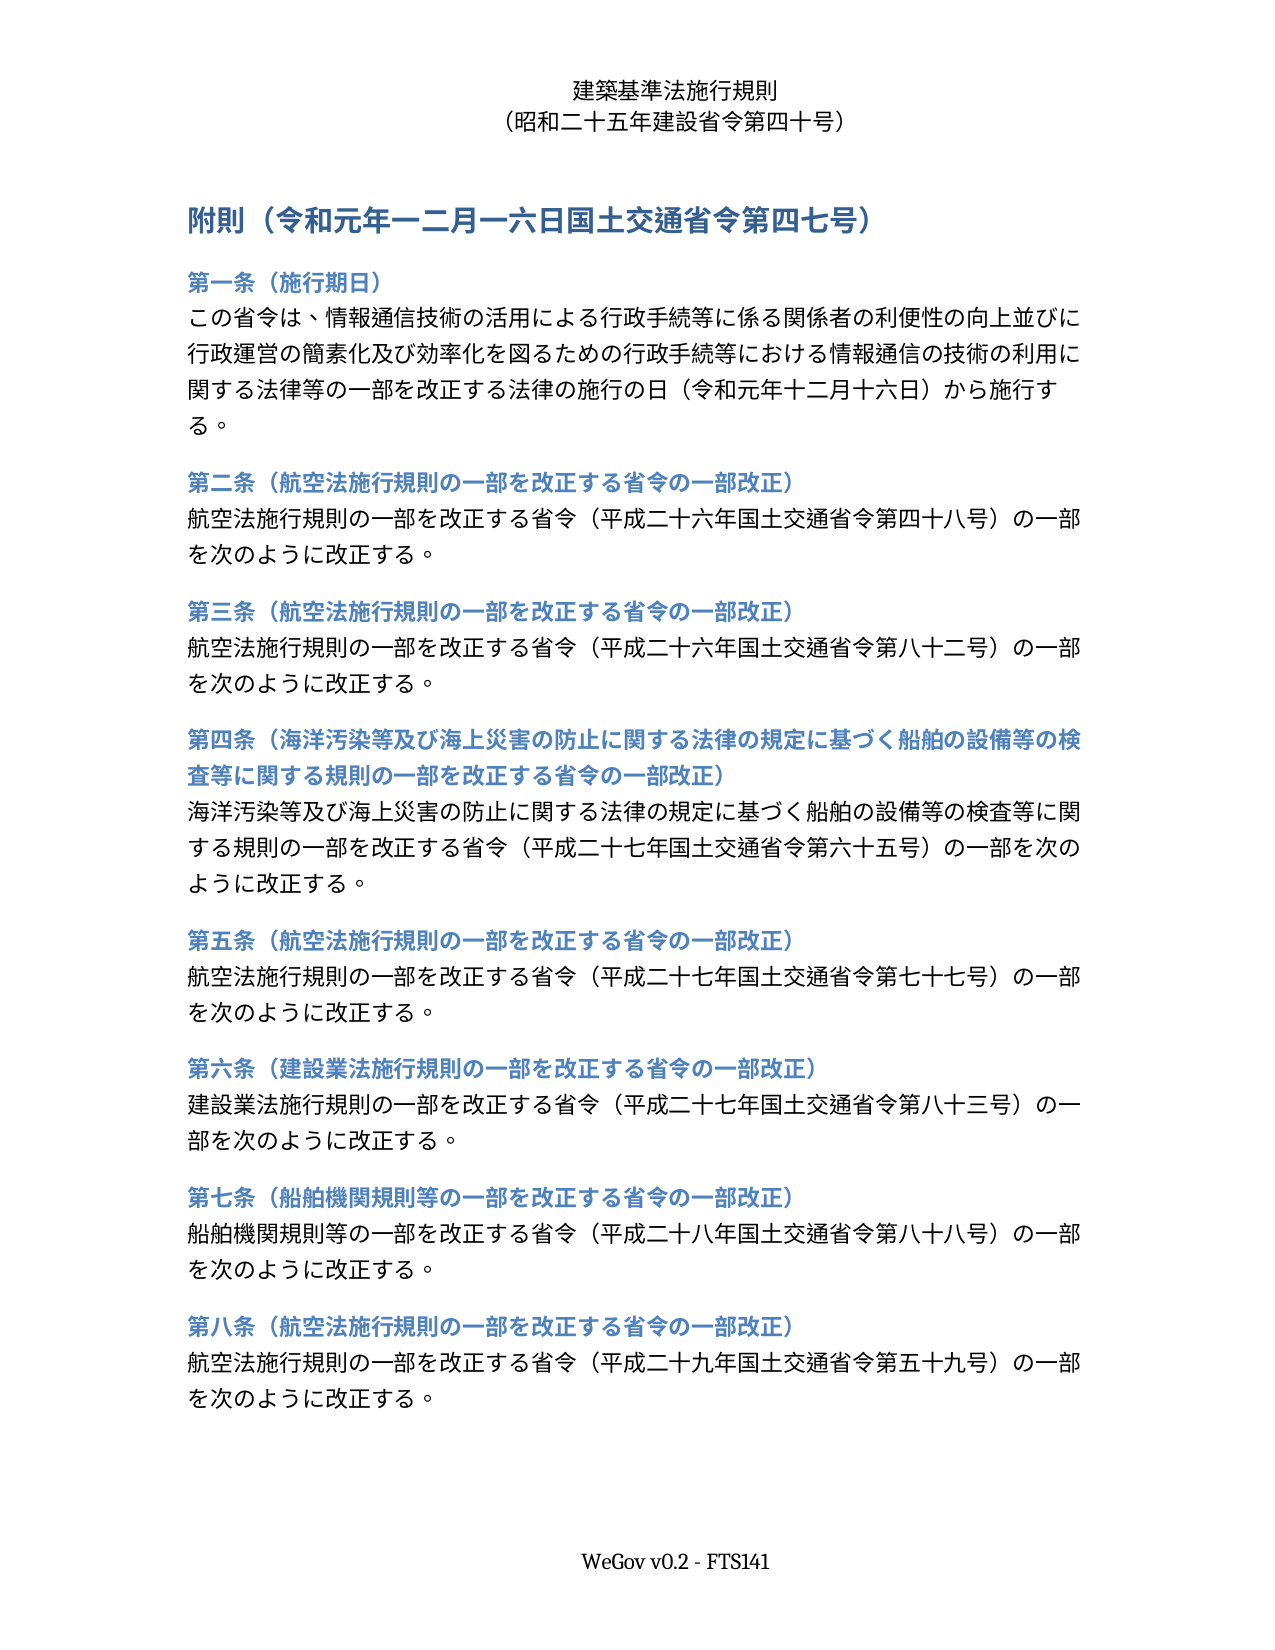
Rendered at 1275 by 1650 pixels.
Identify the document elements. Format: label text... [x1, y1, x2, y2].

text 建設業法施行規則の一部を改正する省令（平成二十七年国土交通省令第八十三号）の一部を次のように改正する。 [187, 1089, 1087, 1157]
subtitle 第五条（航空法施行規則の一部を改正する省令の一部改正） [187, 925, 1087, 956]
text 航空法施行規則の一部を改正する省令（平成二十七年国土交通省令第七十七号）の一部を次のように改正する。 [187, 961, 1087, 1028]
subtitle 第六条（建設業法施行規則の一部を改正する省令の一部改正） [187, 1053, 1087, 1085]
subtitle 第二条（航空法施行規則の一部を改正する省令の一部改正） [187, 467, 1087, 498]
text 航空法施行規則の一部を改正する省令（平成二十六年国土交通省令第四十八号）の一部を次のように改正する。 [187, 503, 1087, 570]
subtitle 第八条（航空法施行規則の一部を改正する省令の一部改正） [187, 1311, 1087, 1342]
text 航空法施行規則の一部を改正する省令（平成二十九年国土交通省令第五十九号）の一部を次のように改正する。 [187, 1347, 1087, 1414]
subtitle 附則（令和元年一二月一六日国土交通省令第四七号） [187, 200, 1087, 240]
text 航空法施行規則の一部を改正する省令（平成二十六年国土交通省令第八十二号）の一部を次のように改正する。 [187, 632, 1087, 699]
subtitle 第三条（航空法施行規則の一部を改正する省令の一部改正） [187, 596, 1087, 627]
text この省令は、情報通信技術の活用による行政手続等に係る関係者の利便性の向上並びに行政運営の簡素化及び効率化を図るための行政手続等における情報通信の技術の利用に関する法律等の一部を改正する法律の施行の日（令和元年十二月十六日）から施行する。 [187, 302, 1087, 441]
text 海洋汚染等及び海上災害の防止に関する法律の規定に基づく船舶の設備等の検査等に関する規則の一部を改正する省令（平成二十七年国土交通省令第六十五号）の一部を次のように改正する。 [187, 796, 1087, 899]
text 船舶機関規則等の一部を改正する省令（平成二十八年国土交通省令第八十八号）の一部を次のように改正する。 [187, 1218, 1087, 1285]
subtitle 第一条（施行期日） [187, 266, 1087, 298]
subtitle 第四条（海洋汚染等及び海上災害の防止に関する法律の規定に基づく船舶の設備等の検査等に関する規則の一部を改正する省令の一部改正） [187, 724, 1087, 791]
subtitle 第七条（船舶機関規則等の一部を改正する省令の一部改正） [187, 1182, 1087, 1213]
